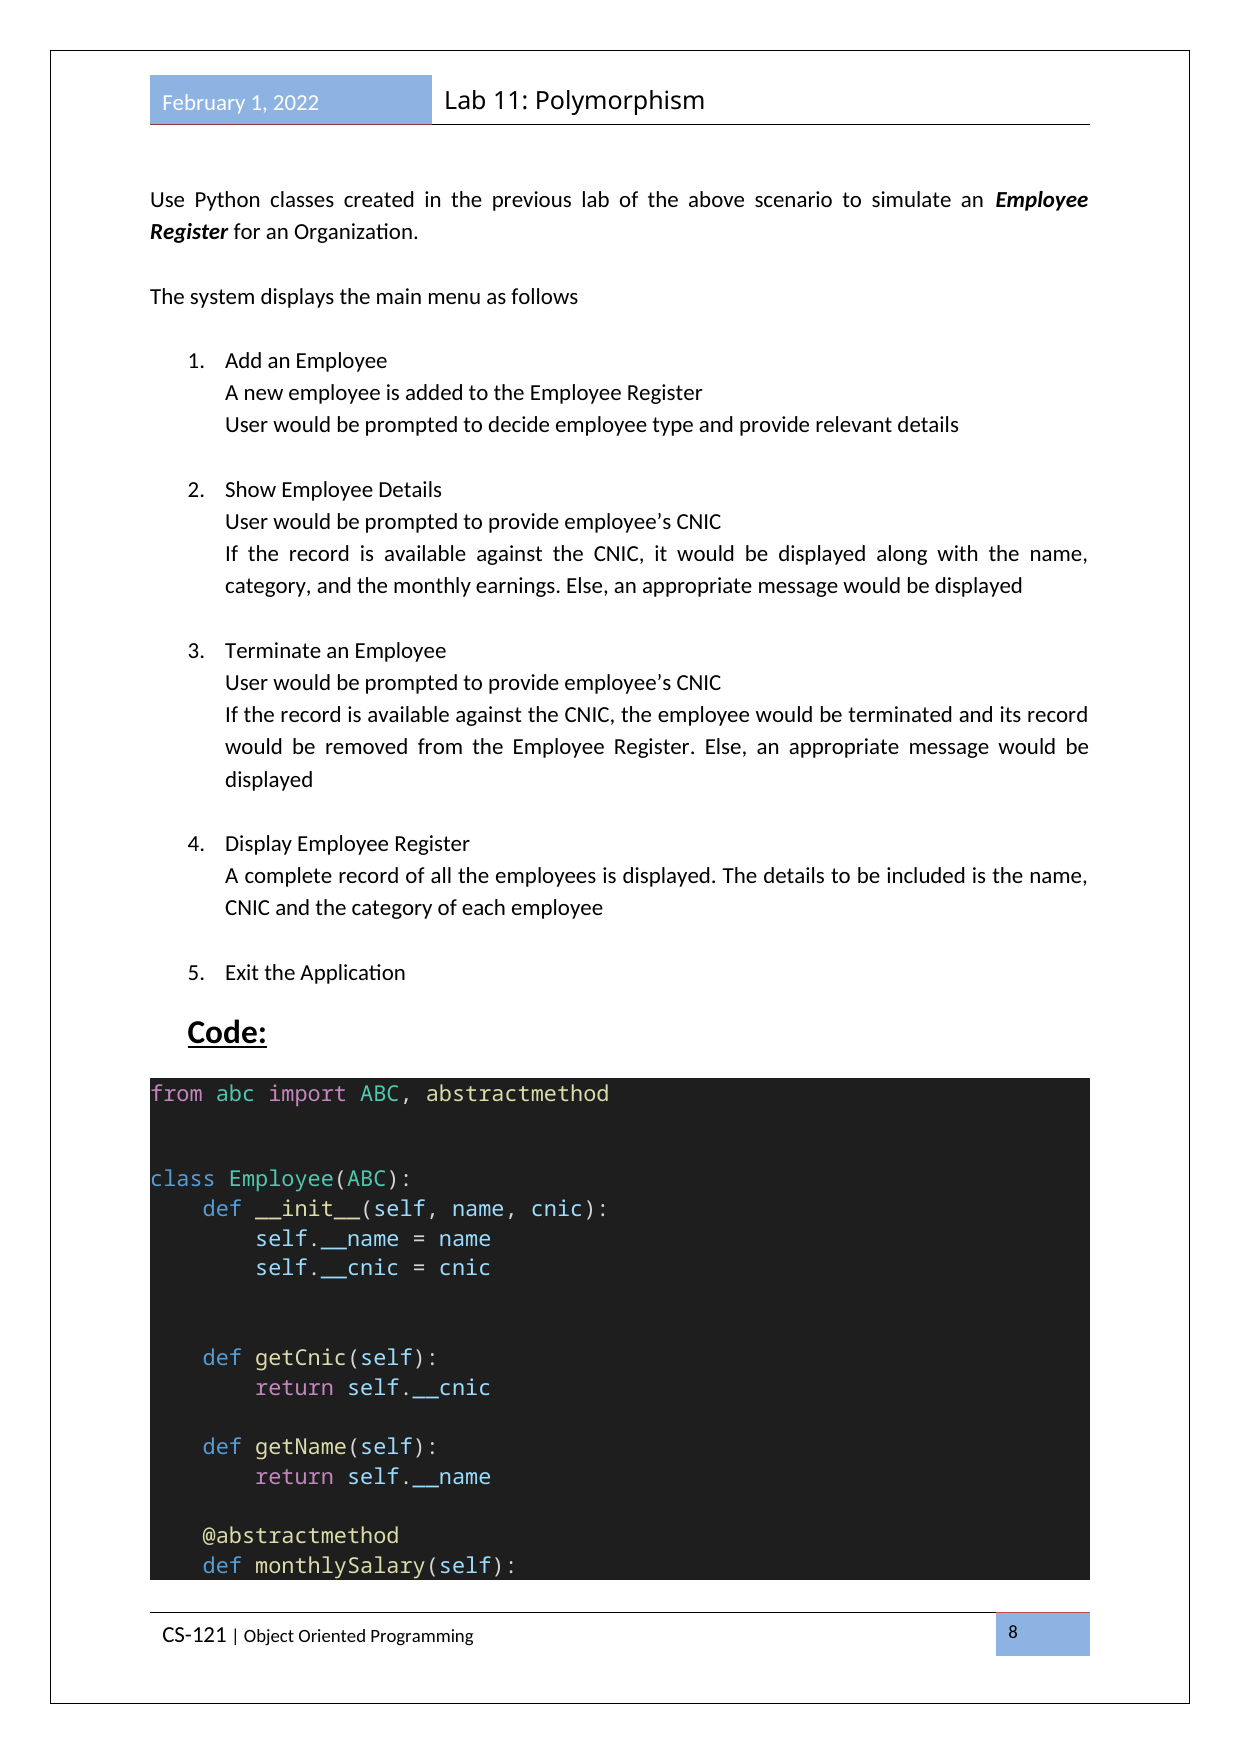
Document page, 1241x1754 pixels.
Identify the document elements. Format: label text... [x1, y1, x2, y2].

list The system displays the main menu as follows [150, 282, 1090, 310]
text class Employee(ABC): [150, 1163, 1090, 1193]
text def __init__(self, name, cnic): [150, 1193, 1090, 1223]
text def getName(self): [150, 1431, 1090, 1461]
text from abc import ABC, abstractmethod [150, 1078, 1090, 1108]
text def getCnic(self): [150, 1342, 1090, 1372]
text Code: [187, 1011, 1090, 1052]
list A new employee is added to the Employee Register [225, 378, 1090, 406]
text return self.__cnic [150, 1372, 1090, 1401]
list User would be prompted to decide employee type and provide relevant details [225, 411, 1090, 439]
list Add an Employee [187, 346, 1090, 374]
text def monthlySalary(self): [150, 1550, 1090, 1580]
list A complete record of all the employees is displayed. The details to be included is the name, CNIC and the category of each employee [225, 861, 1090, 921]
text self.__cnic = cnic [150, 1252, 1090, 1282]
list Show Employee Details [187, 475, 1090, 503]
text @abstractmethod [150, 1521, 1090, 1550]
list Terminate an Employee [187, 636, 1090, 664]
list If the record is available against the CNIC, the employee would be terminated and its record would be removed from the Employee Register. Else, an appropriate message would be displayed [225, 700, 1090, 793]
list If the record is available against the CNIC, it would be displayed along with the name, category, and the monthly earnings. Else, an appropriate message would be displayed [225, 539, 1090, 599]
text self.__name = name [150, 1223, 1090, 1252]
list User would be prompted to provide employee’s CNIC [225, 507, 1090, 535]
list Exit the Application [187, 958, 1090, 986]
list Use Python classes created in the previous lab of the above scenario to simulate an Employee Register for an Organization. [150, 185, 1090, 246]
list Display Employee Register [187, 829, 1090, 857]
text return self.__name [150, 1461, 1090, 1491]
list User would be prompted to provide employee’s CNIC [225, 668, 1090, 696]
